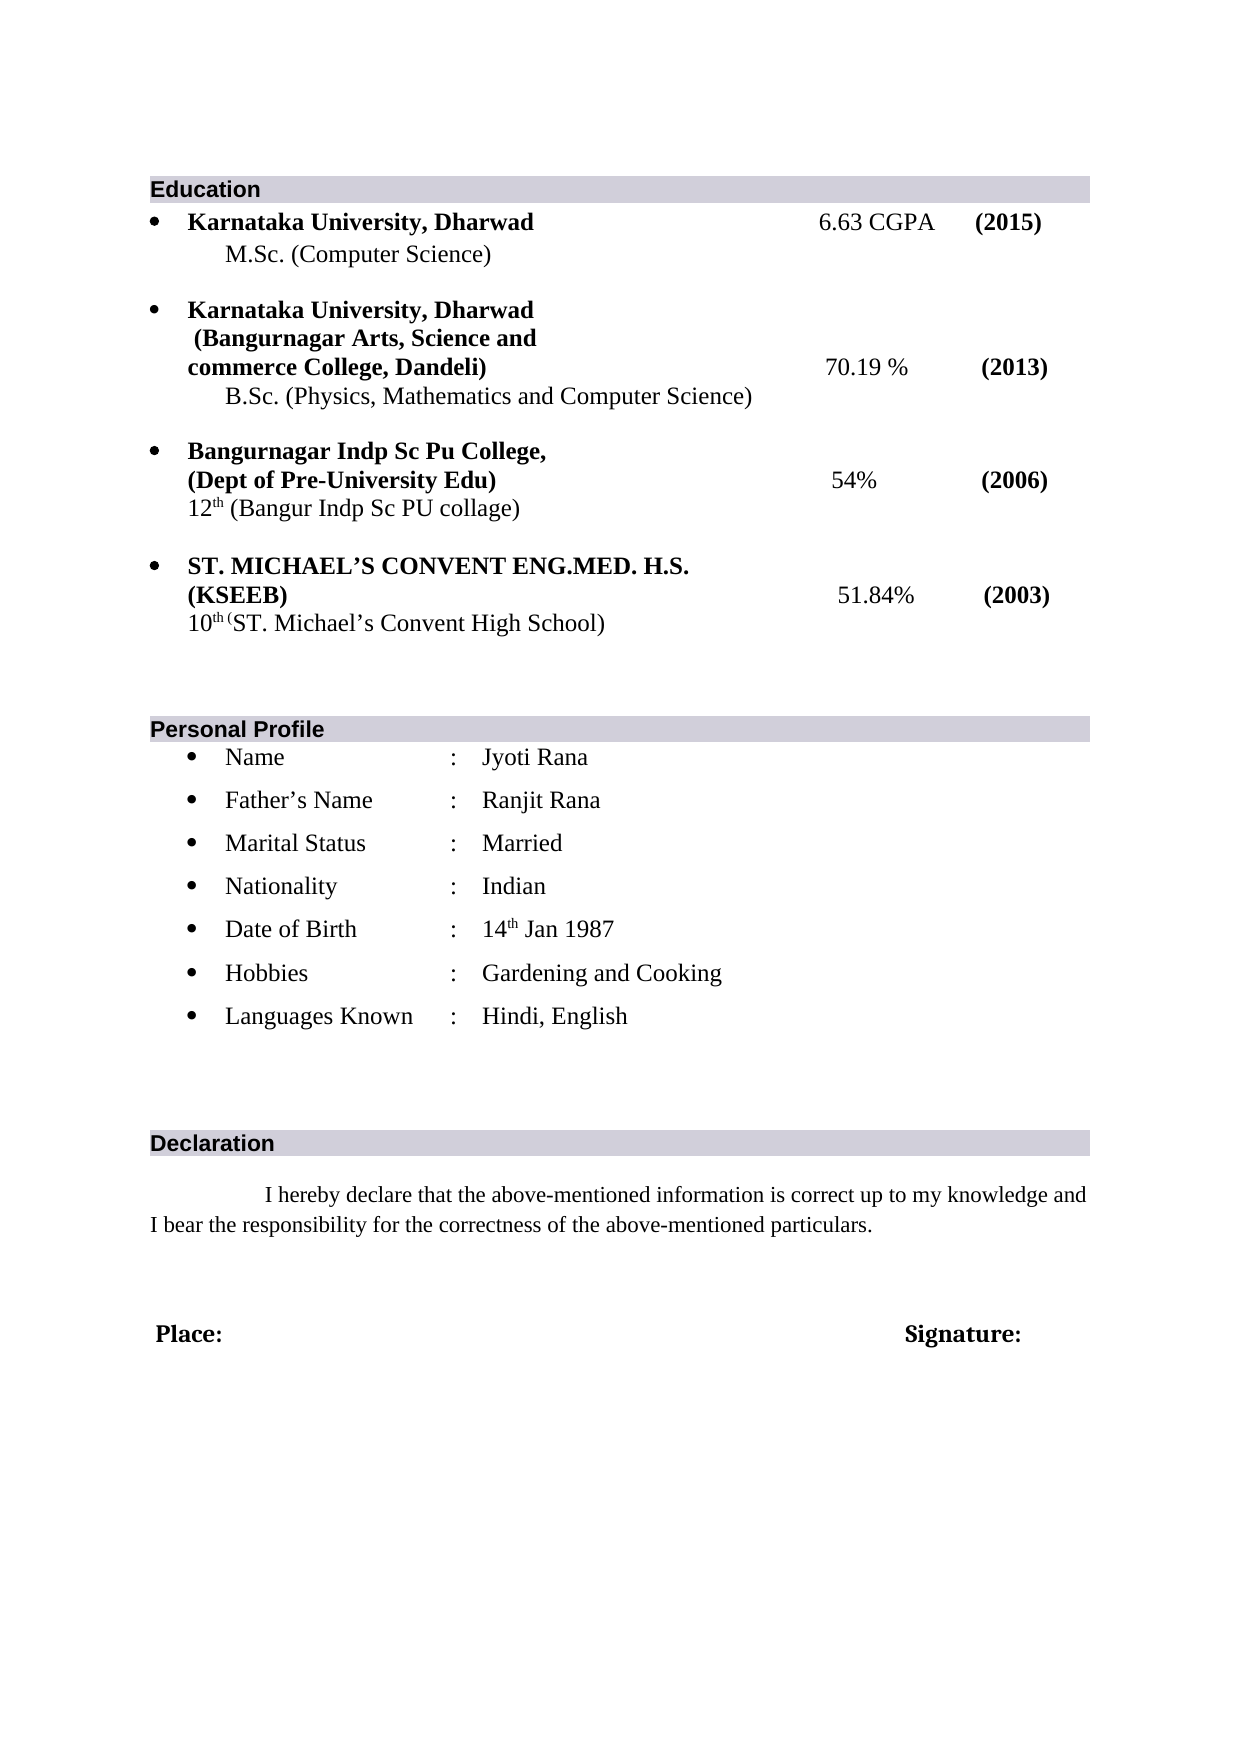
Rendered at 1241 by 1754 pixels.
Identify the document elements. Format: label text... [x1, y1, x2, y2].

list Bangurnagar Indp Sc Pu College, [150, 436, 1090, 465]
list (Dept of Pre-University Edu) 54% (2006) [187, 465, 1090, 493]
text I hereby declare that the above-mentioned information is correct up to my knowledge and I bear the responsibility for the correctness of the above-mentioned particulars. [150, 1181, 1090, 1238]
text Personal Profile [150, 716, 1090, 742]
list Nationality : Indian [187, 871, 1090, 900]
list B.Sc. (Physics, Mathematics and Computer Science) [225, 381, 1090, 410]
list Father’s Name : Ranjit Rana [187, 785, 1090, 814]
list Name : Jyoti Rana [187, 742, 1090, 771]
list Date of Birth : 14th Jan 1987 [187, 914, 1090, 943]
list commerce College, Dandeli) 70.19 % (2013) [187, 352, 1090, 381]
list (Bangurnagar Arts, Science and [187, 323, 1090, 352]
list (KSEEB) 51.84% (2003) [187, 580, 1090, 608]
list ST. MICHAEL’S CONVENT ENG.MED. H.S. [150, 551, 1090, 580]
text Education [261, 176, 1090, 203]
list Hobbies : Gardening and Cooking [187, 958, 1090, 986]
list Karnataka University, Dharwad [150, 295, 1090, 323]
list M.Sc. (Computer Science) [225, 239, 1090, 268]
list Marital Status : Married [187, 828, 1090, 857]
text Place: Signature: [150, 1320, 1090, 1407]
list Karnataka University, Dharwad 6.63 CGPA (2015) [150, 207, 1090, 235]
list 12th (Bangur Indp Sc PU collage) [187, 493, 1090, 522]
list Languages Known : Hindi, English [187, 1001, 1090, 1029]
text Declaration [150, 1130, 1090, 1156]
list 10th (ST. Michael’s Convent High School) [187, 608, 1090, 637]
